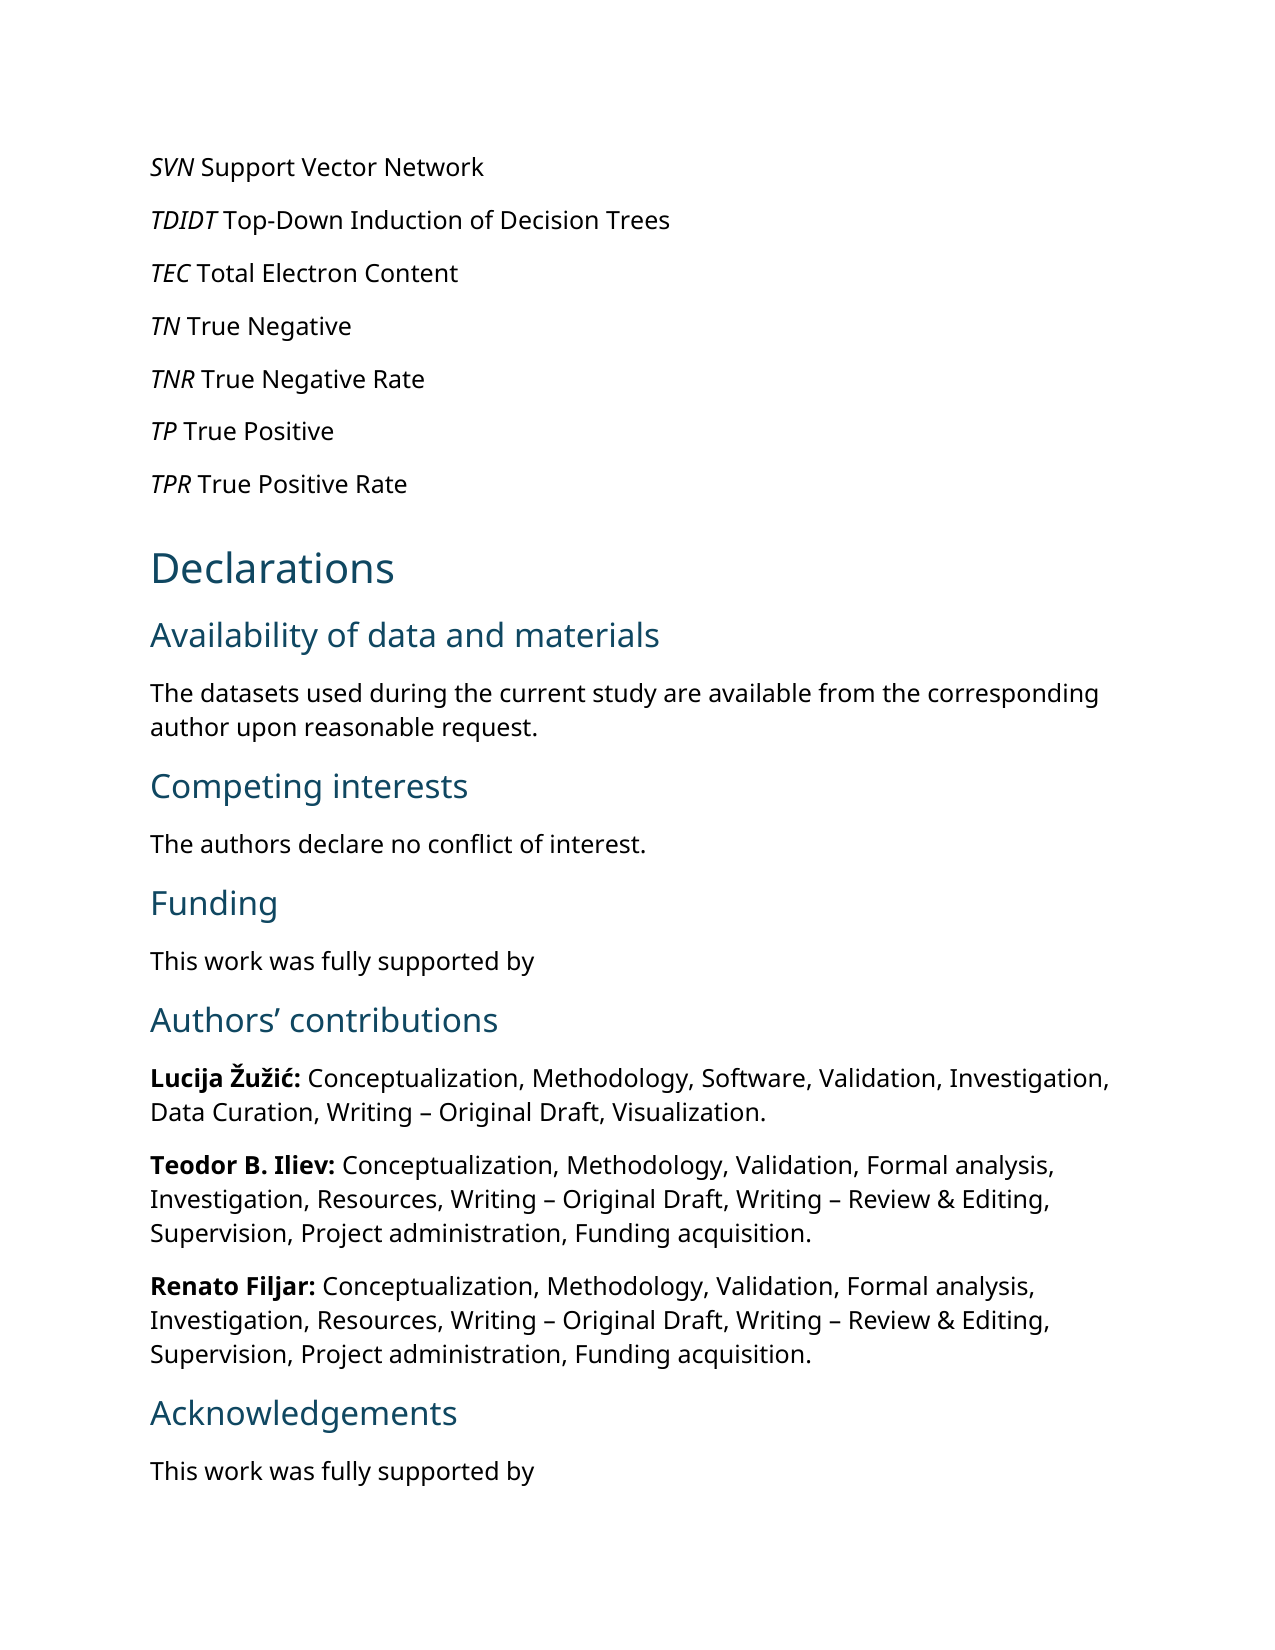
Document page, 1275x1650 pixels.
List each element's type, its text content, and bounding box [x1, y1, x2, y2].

text TP True Positive [150, 414, 1125, 448]
text This work was fully supported by [150, 944, 1125, 978]
subtitle Authors’ contributions [150, 997, 1125, 1042]
text The datasets used during the current study are available from the corresponding author upon reasonable request. [150, 676, 1125, 744]
text Lucija Žužić: Conceptualization, Methodology, Software, Validation, Investigation, Data Curation, Writing – Original Draft, Visualization. [150, 1061, 1125, 1129]
subtitle Declarations [150, 538, 1125, 595]
text TEC Total Electron Content [150, 256, 1125, 290]
text SVN Support Vector Network [150, 150, 1125, 184]
text TDIDT Top-Down Induction of Decision Trees [150, 203, 1125, 237]
text TNR True Negative Rate [150, 361, 1125, 395]
text The authors declare no conflict of interest. [150, 827, 1125, 861]
subtitle Funding [150, 880, 1125, 925]
text This work was fully supported by [150, 1454, 1125, 1488]
text TPR True Positive Rate [150, 467, 1125, 501]
subtitle Acknowledgements [150, 1390, 1125, 1435]
subtitle Competing interests [150, 763, 1125, 808]
subtitle Availability of data and materials [150, 612, 1125, 657]
text TN True Negative [150, 308, 1125, 342]
